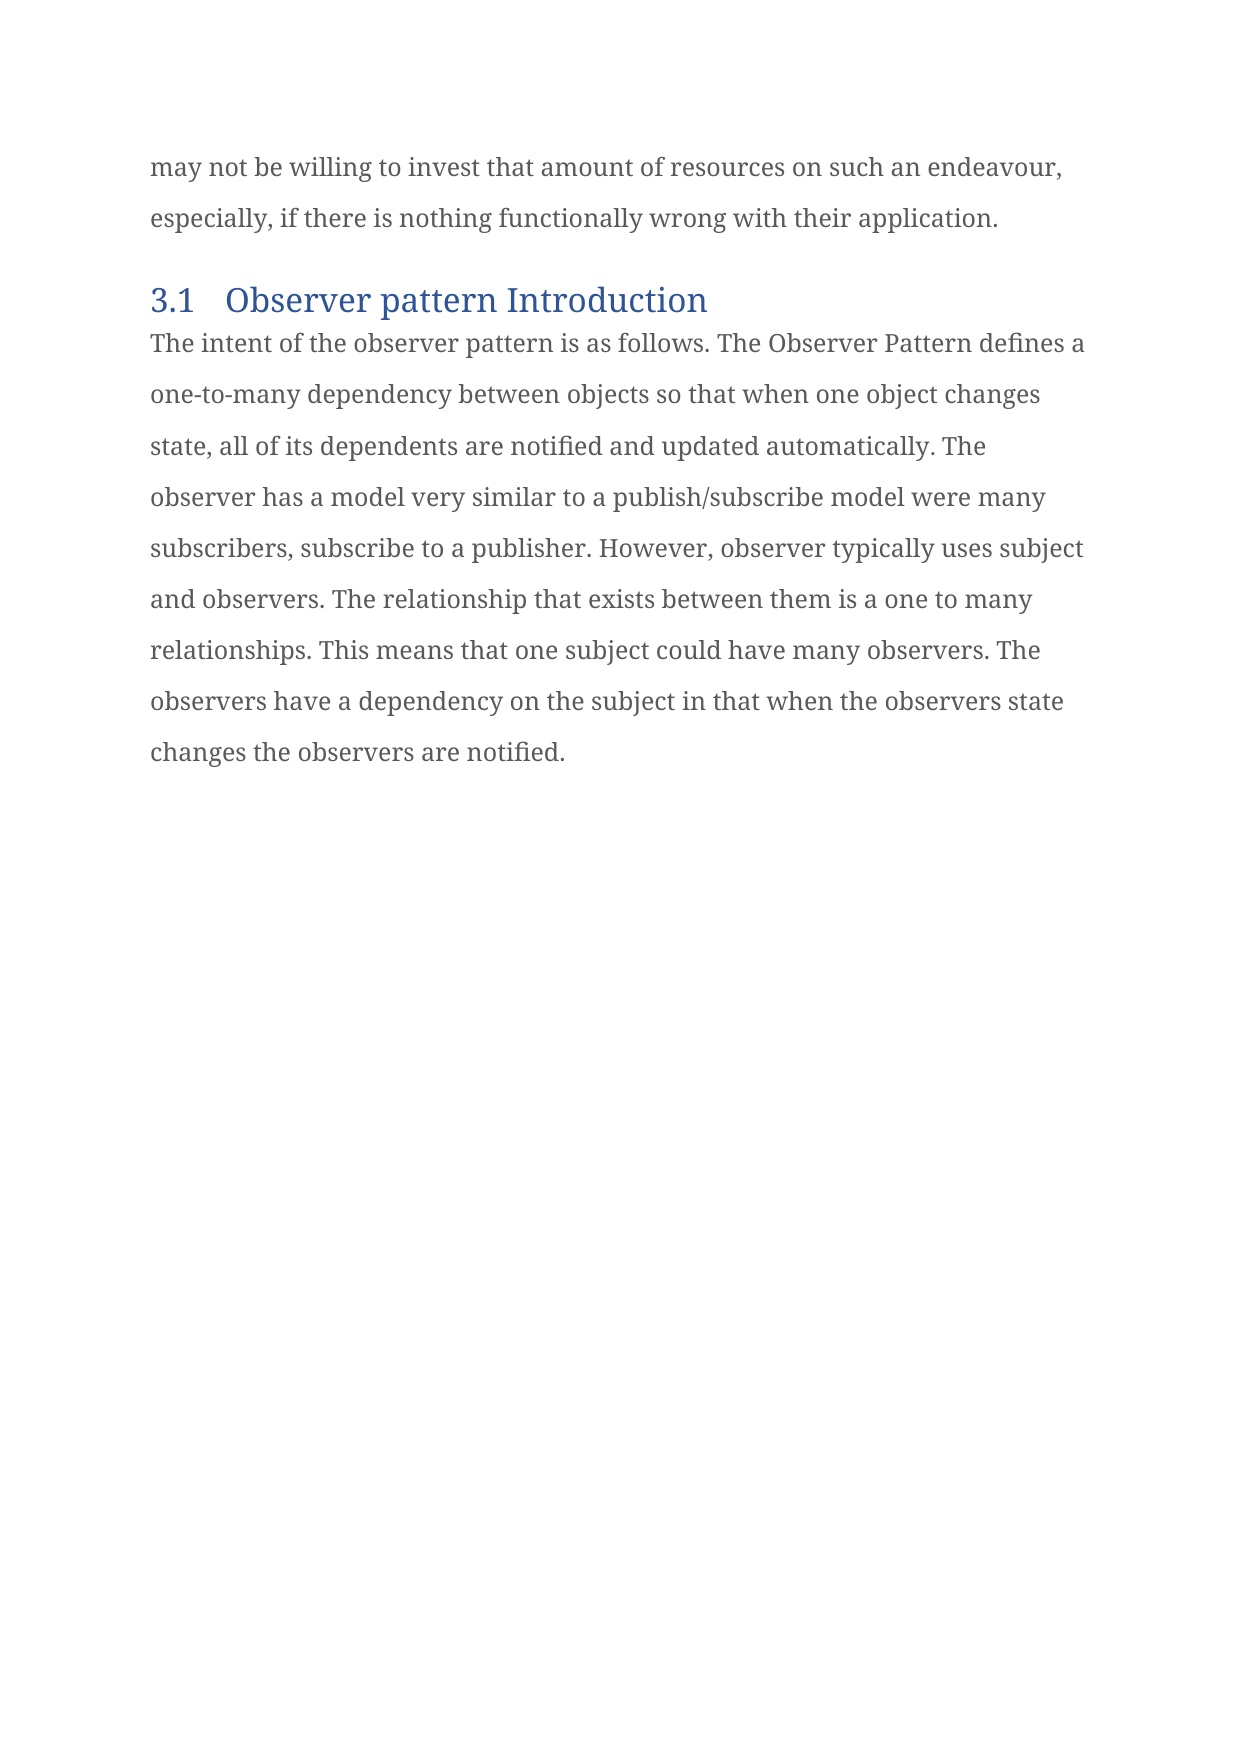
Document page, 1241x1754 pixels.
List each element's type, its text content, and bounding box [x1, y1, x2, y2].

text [150, 150, 1090, 235]
text The intent of the observer pattern is as follows. The Observer Pattern defines a one-to-many dependency between objects so that when one object changes state, all of its dependents are notified and updated automatically. The observer has a model very similar to a publish/subscribe model were many subscribers, subscribe to a publisher. However, observer typically uses subject and observers. The relationship that exists between them is a one to many relationships. This means that one subject could have many observers. The observers have a dependency on the subject in that when the observers state changes the observers are notified. [150, 326, 1090, 768]
subtitle Observer pattern Introduction [150, 277, 1090, 322]
